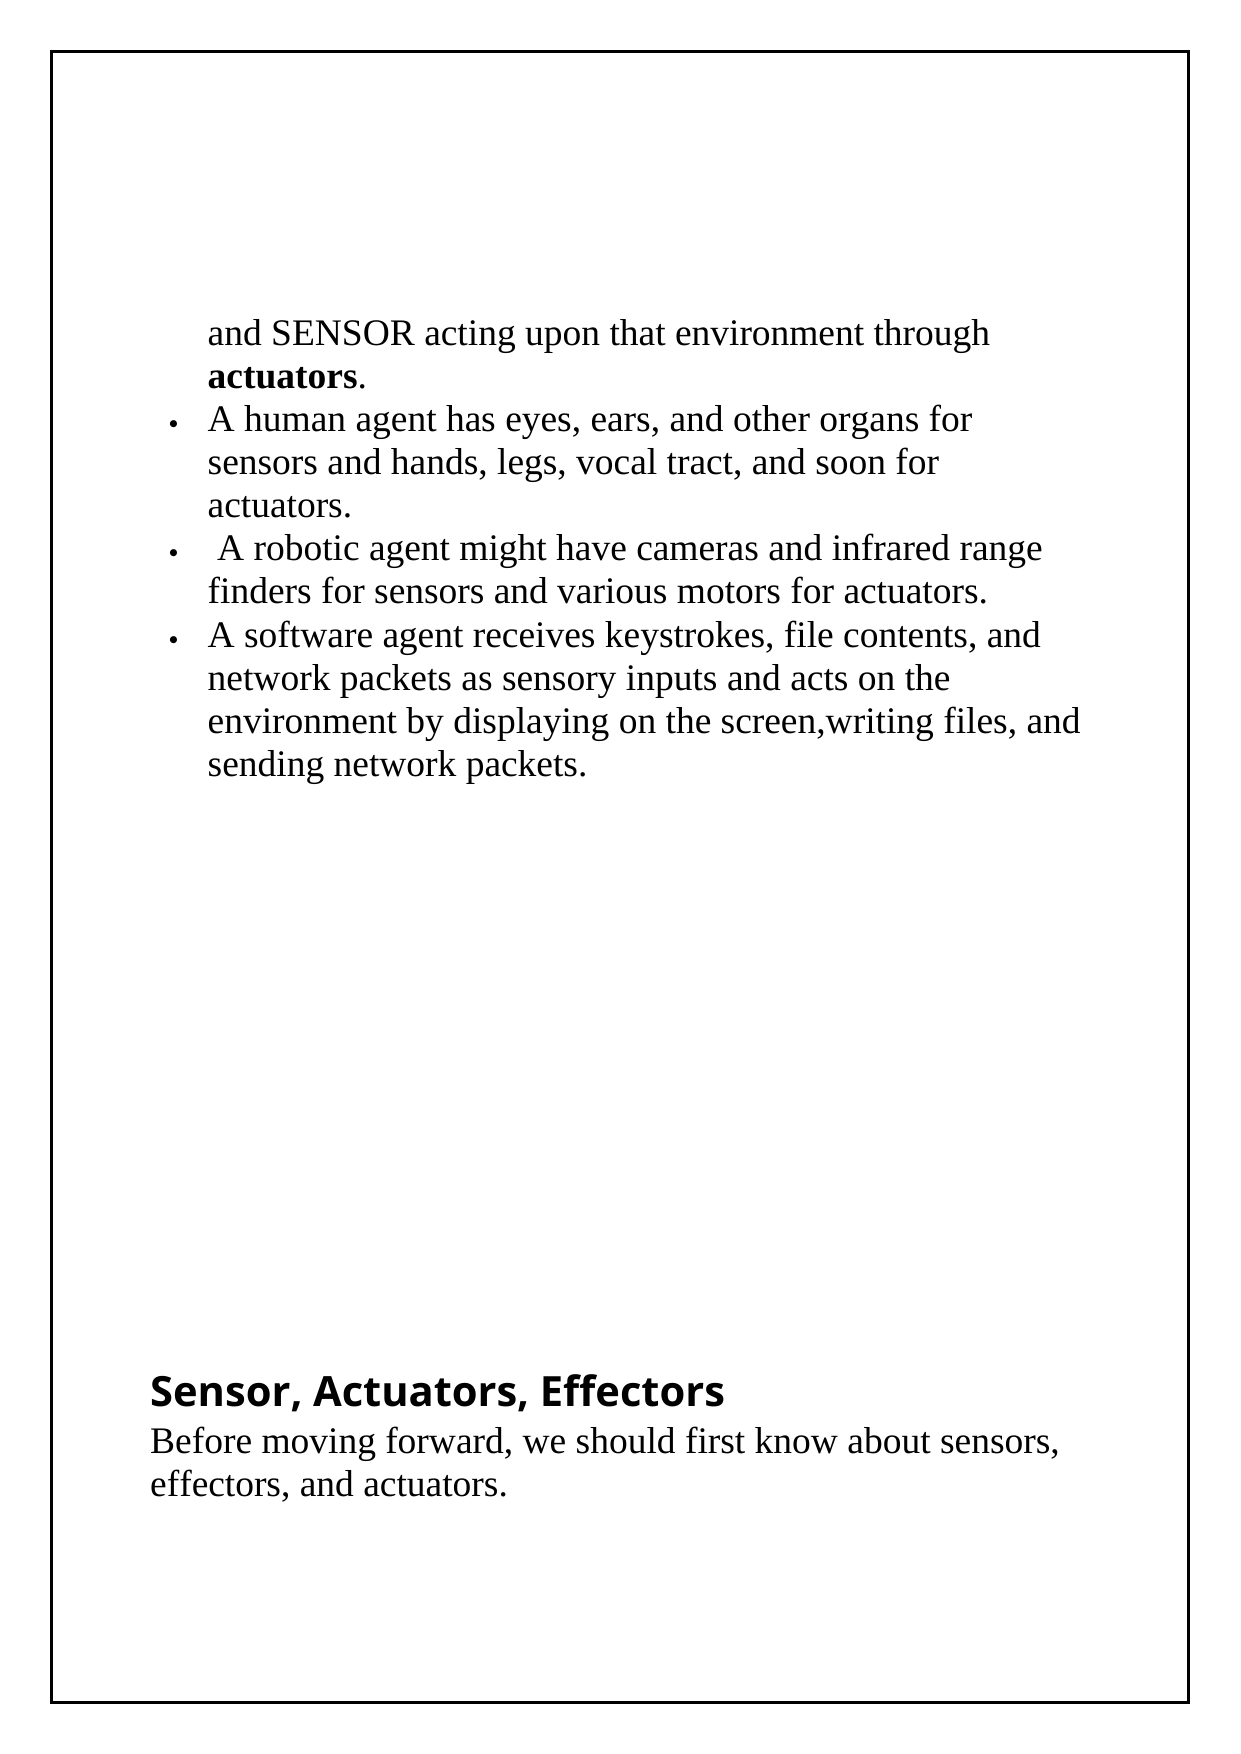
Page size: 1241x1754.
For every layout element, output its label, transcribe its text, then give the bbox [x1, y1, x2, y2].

list A human agent has eyes, ears, and other organs for sensors and hands, legs, vocal tract, and soon for actuators. [170, 396, 1090, 526]
text Sensor, Actuators, Effectors [150, 1362, 1090, 1419]
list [170, 310, 1090, 396]
list A software agent receives keystrokes, file contents, and network packets as sensory inputs and acts on the environment by displaying on the screen,writing files, and sending network packets. [170, 612, 1090, 784]
list A robotic agent might have cameras and infrared range finders for sensors and various motors for actuators. [170, 526, 1090, 612]
text Before moving forward, we should first know about sensors, effectors, and actuators. [150, 1419, 1090, 1505]
